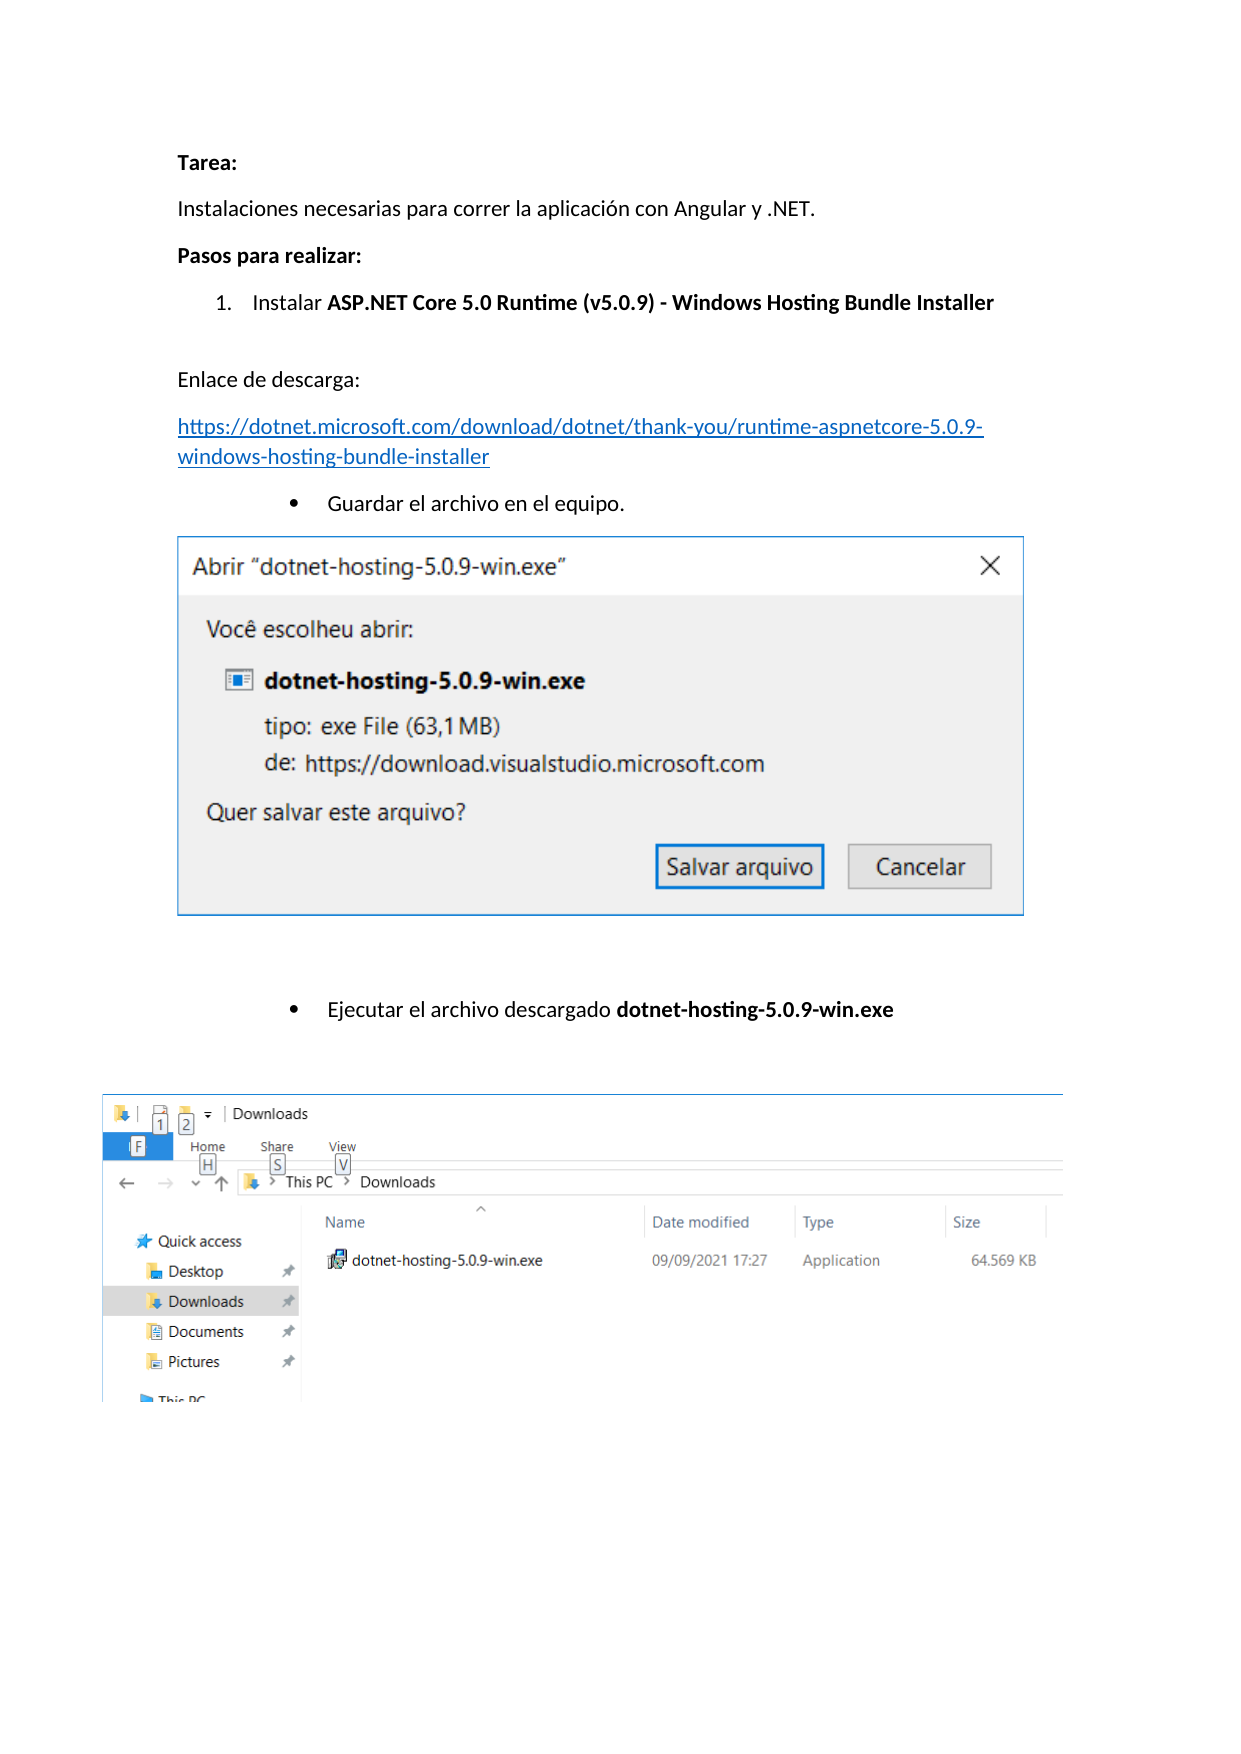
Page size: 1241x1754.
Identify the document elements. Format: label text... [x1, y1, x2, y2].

text Pasos para realizar: [177, 241, 1063, 269]
text https://dotnet.microsoft.com/download/dotnet/thank-you/runtime-aspnetcore-5.0.9-windows-hosting-bundle-installer [177, 412, 1063, 470]
list Instalar ASP.NET Core 5.0 Runtime (v5.0.9) - Windows Hosting Bundle Installer [215, 288, 1063, 316]
picture [102, 1094, 1063, 1402]
text Instalaciones necesarias para correr la aplicación con Angular y .NET. [177, 194, 1063, 222]
picture [177, 536, 1024, 916]
text Enlace de descarga: [177, 365, 1063, 393]
text Tarea: [177, 148, 1063, 176]
list Ejecutar el archivo descargado dotnet-hosting-5.0.9-win.exe [290, 995, 1063, 1023]
list Guardar el archivo en el equipo. [290, 489, 1063, 517]
